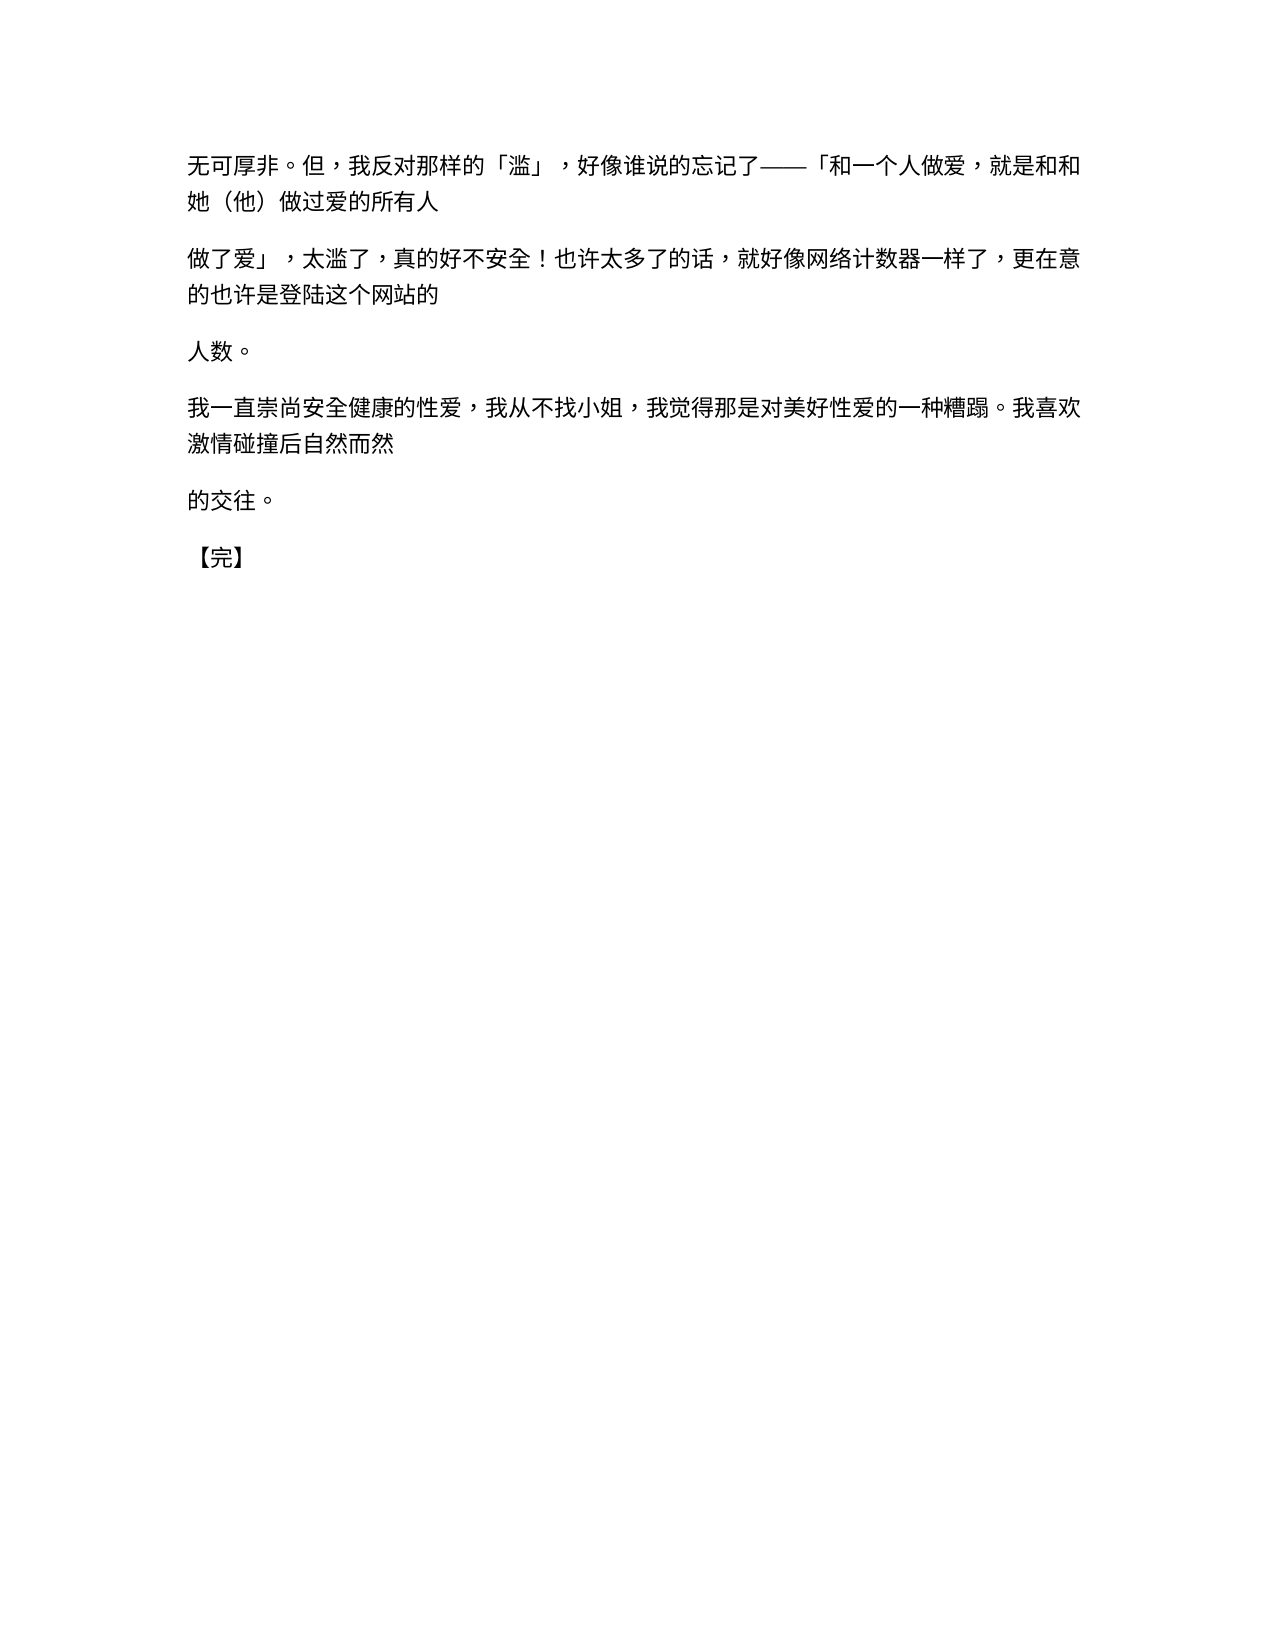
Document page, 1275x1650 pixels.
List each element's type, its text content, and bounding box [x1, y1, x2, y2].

text 的交往。 [187, 485, 1087, 516]
text 无可厚非。但，我反对那样的「滥」，好像谁说的忘记了——「和一个人做爱，就是和和她（他）做过爱的所有人 [187, 150, 1087, 217]
text 【完】 [187, 542, 1087, 573]
text 我一直崇尚安全健康的性爱，我从不找小姐，我觉得那是对美好性爱的一种糟蹋。我喜欢激情碰撞后自然而然 [187, 392, 1087, 459]
text 做了爱」，太滥了，真的好不安全！也许太多了的话，就好像网络计数器一样了，更在意的也许是登陆这个网站的 [187, 243, 1087, 310]
text 人数。 [187, 335, 1087, 367]
